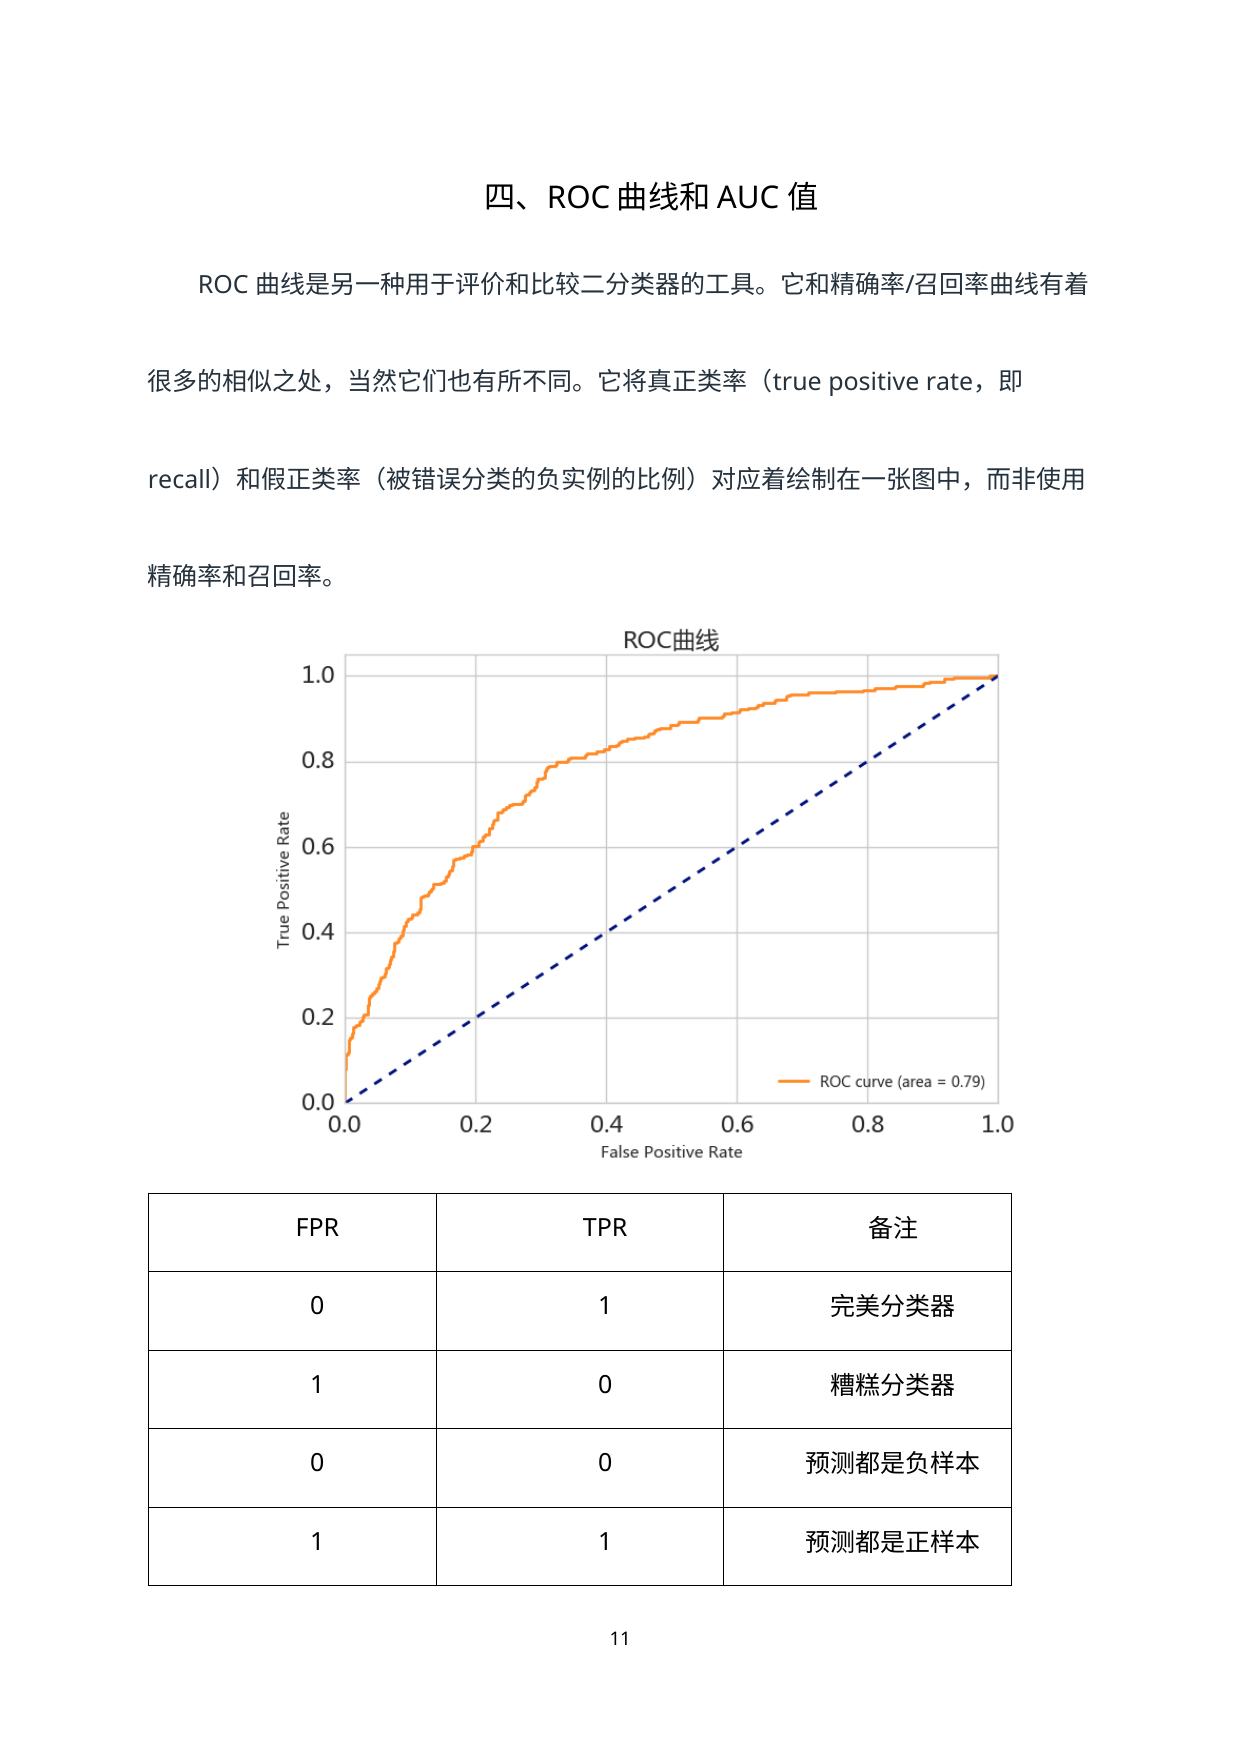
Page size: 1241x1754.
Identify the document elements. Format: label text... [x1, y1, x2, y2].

table_cell 0 [437, 1429, 723, 1507]
table_cell 糟糕分类器 [724, 1351, 1011, 1428]
table_cell 0 [149, 1429, 436, 1507]
subtitle 四、ROC曲线和AUC 值 [148, 162, 1092, 227]
table_cell 1 [437, 1272, 723, 1350]
table_cell 1 [437, 1508, 723, 1585]
picture [272, 625, 1018, 1165]
table_cell 1 [149, 1508, 436, 1585]
table_cell 完美分类器 [724, 1272, 1011, 1350]
table_cell 预测都是正样本 [724, 1508, 1011, 1585]
table_header 备注 [724, 1194, 1011, 1271]
table_header FPR [149, 1194, 436, 1271]
table_cell 1 [149, 1351, 436, 1428]
table_header TPR [437, 1194, 723, 1271]
table_cell 0 [149, 1272, 436, 1350]
table_cell 0 [437, 1351, 723, 1428]
text ROC 曲线是另一种用于评价和比较二分类器的工具。它和精确率/召回率曲线有着很多的相似之处，当然它们也有所不同。它将真正类率（true positive rate，即recall）和假正类率（被错误分类的负实例的比例）对应着绘制在一张图中，而非使用精确率和召回率。 [148, 250, 1092, 607]
table_cell 预测都是负样本 [724, 1429, 1011, 1507]
